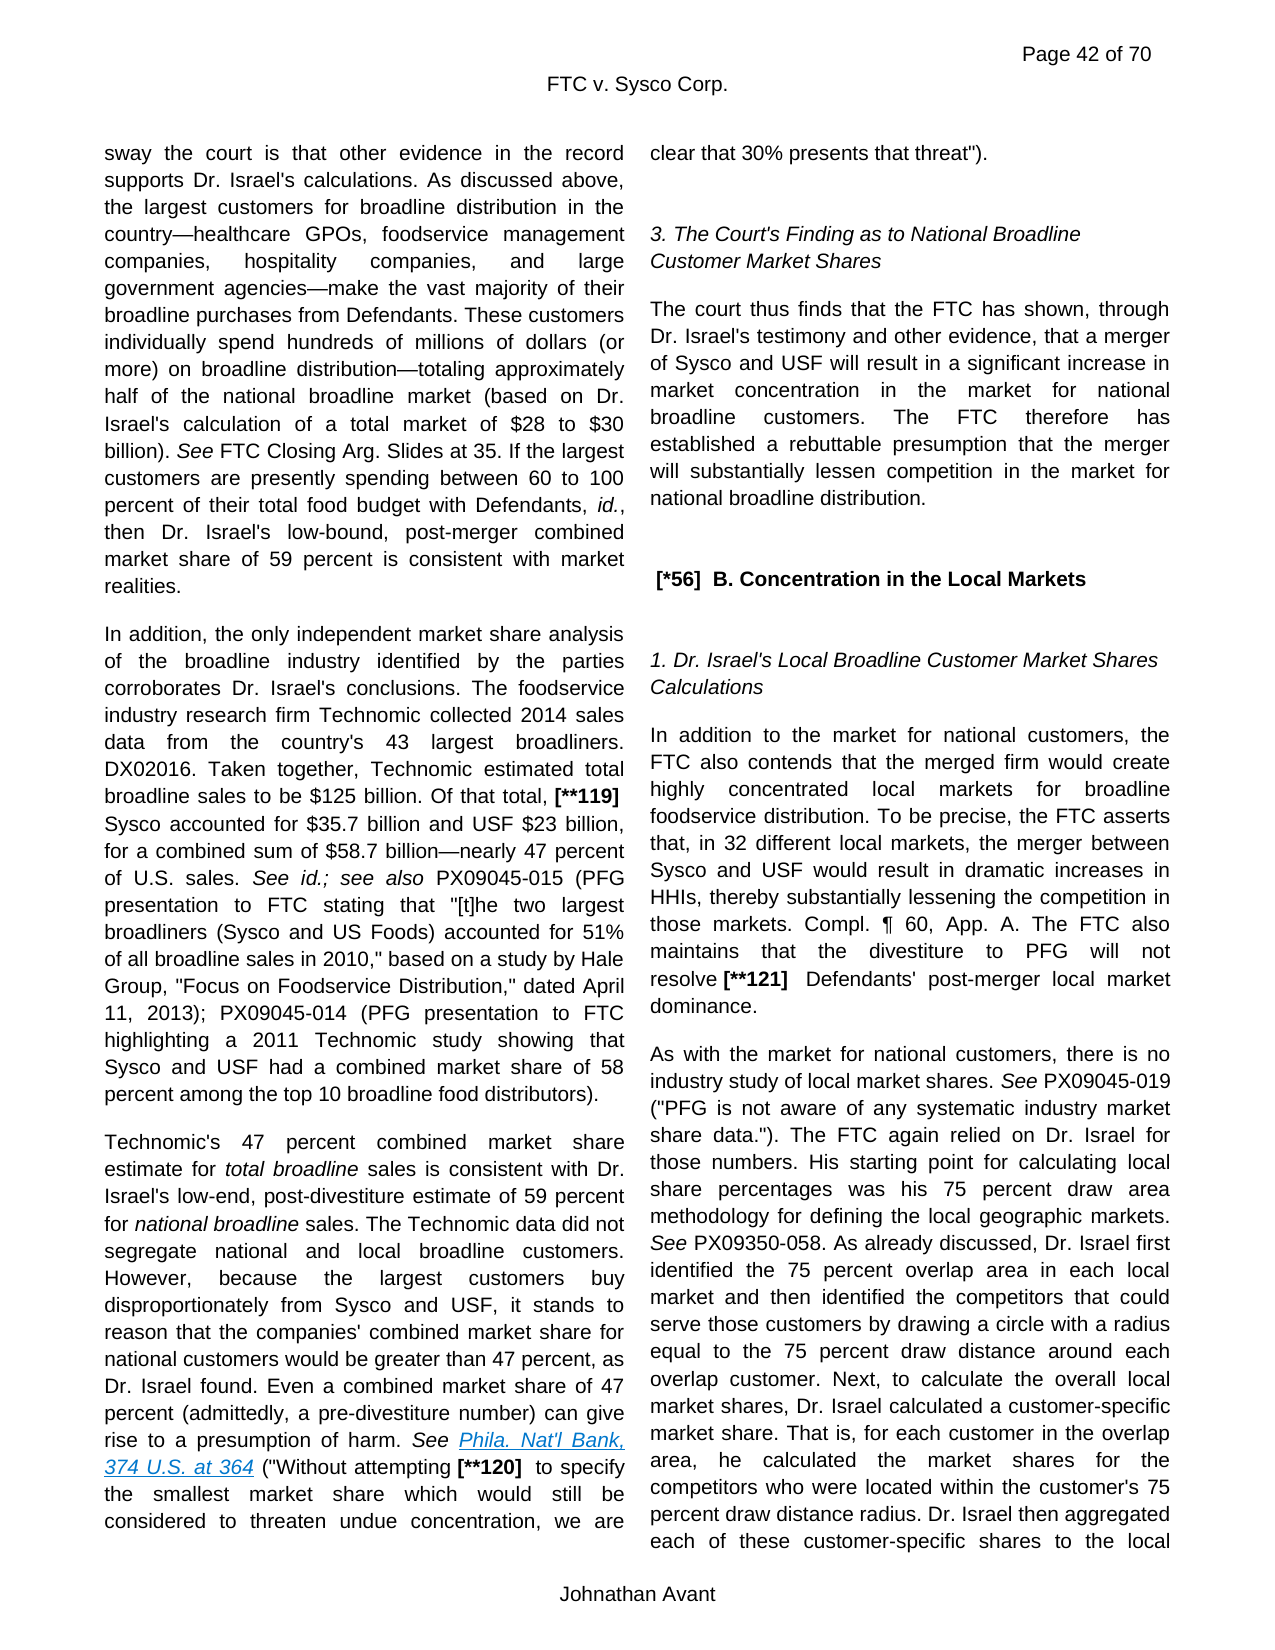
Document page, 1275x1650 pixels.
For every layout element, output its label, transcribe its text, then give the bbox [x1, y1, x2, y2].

text In addition, the only independent market share analysis of the broadline industry identified by the parties corroborates Dr. Israel's conclusions. The foodservice industry research firm Technomic collected 2014 sales data from the country's 43 largest broadliners. DX02016. Taken together, Technomic estimated total broadline sales to be $125 billion. Of that total, [**119] Sysco accounted for $35.7 billion and USF $23 billion, for a combined sum of $58.7 billion—nearly 47 percent of U.S. sales. See id.; see also PX09045-015 (PFG presentation to FTC stating that "[t]he two largest broadliners (Sysco and US Foods) accounted for 51% of all broadline sales in 2010," based on a study by Hale Group, "Focus on Foodservice Distribution," dated April 11, 2013); PX09045-014 (PFG presentation to FTC highlighting a 2011 Technomic study showing that Sysco and USF had a combined market share of 58 percent among the top 10 broadline food distributors). [104, 619, 625, 1106]
text In addition to the market for national customers, the FTC also contends that the merged firm would create highly concentrated local markets for broadline foodservice distribution. To be precise, the FTC asserts that, in 32 different local markets, the merger between Sysco and USF would result in dramatic increases in HHIs, thereby substantially lessening the competition in those markets. Compl. ¶ 60, App. A. The FTC also maintains that the divestiture to PFG will not resolve [**121] Defendants' post-merger local market dominance. [650, 719, 1171, 1017]
text 3. The Court's Finding as to National Broadline Customer Market Shares [650, 189, 1171, 272]
text Technomic's 47 percent combined market share estimate for total broadline sales is consistent with Dr. Israel's low-end, post-divestiture estimate of 59 percent for national broadline sales. The Technomic data did not segregate national and local broadline customers. However, because the largest customers buy disproportionately from Sysco and USF, it stands to reason that the companies' combined market share for national customers would be greater than 47 percent, as Dr. Israel found. Even a combined market share of 47 percent (admittedly, a pre-divestiture number) can give rise to a presumption of harm. See Phila. Nat'l Bank, 374 U.S. at 364 ("Without attempting [**120] to specify the smallest market share which would still be considered to threaten undue concentration, we are clear that 30% presents that threat"). [104, 1127, 625, 1533]
text [*56] B. Concentration in the Local Markets [650, 535, 1171, 591]
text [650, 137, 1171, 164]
text 1. Dr. Israel's Local Broadline Customer Market Shares Calculations [650, 616, 1171, 699]
text The court thus finds that the FTC has shown, through Dr. Israel's testimony and other evidence, that a merger of Sysco and USF will result in a significant increase in market concentration in the market for national broadline customers. The FTC therefore has established a rebuttable presumption that the merger will substantially lessen competition in the market for national broadline distribution. [650, 293, 1171, 510]
